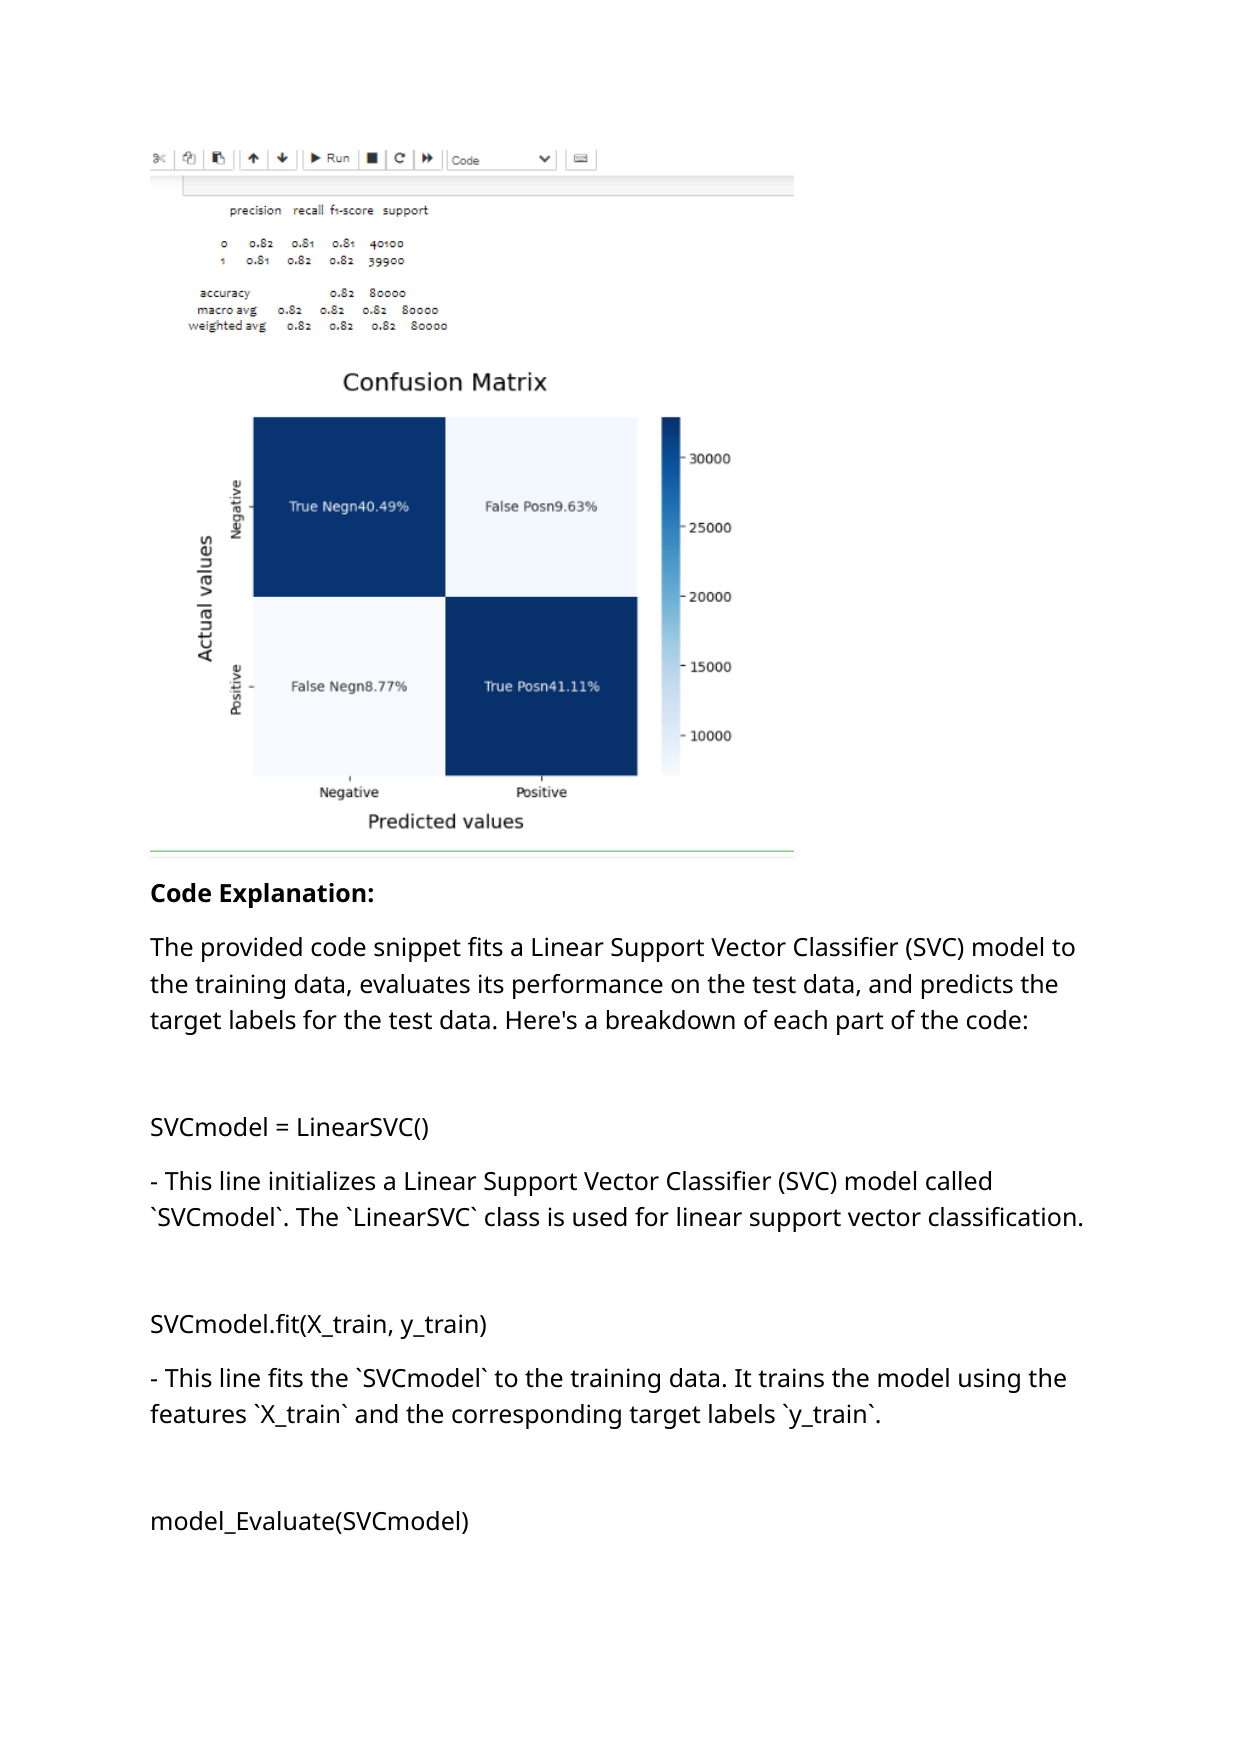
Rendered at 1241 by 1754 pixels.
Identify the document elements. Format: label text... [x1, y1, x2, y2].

text model_Evaluate(SVCmodel) [150, 1504, 1090, 1538]
text - This line initializes a Linear Support Vector Classifier (SVC) model called `SVCmodel`. The `LinearSVC` class is used for linear support vector classification. [150, 1163, 1090, 1234]
text The provided code snippet fits a Linear Support Vector Classifier (SVC) model to the training data, evaluates its performance on the test data, and predicts the target labels for the test data. Here's a breakdown of each part of the code: [150, 929, 1090, 1037]
text SVCmodel.fit(X_train, y_train) [150, 1307, 1090, 1341]
text Code Explanation: [150, 876, 1090, 910]
text - This line fits the `SVCmodel` to the training data. It trains the model using the features `X_train` and the corresponding target labels `y_train`. [150, 1360, 1090, 1431]
text SVCmodel = LinearSVC() [150, 1110, 1090, 1144]
picture [150, 150, 794, 858]
